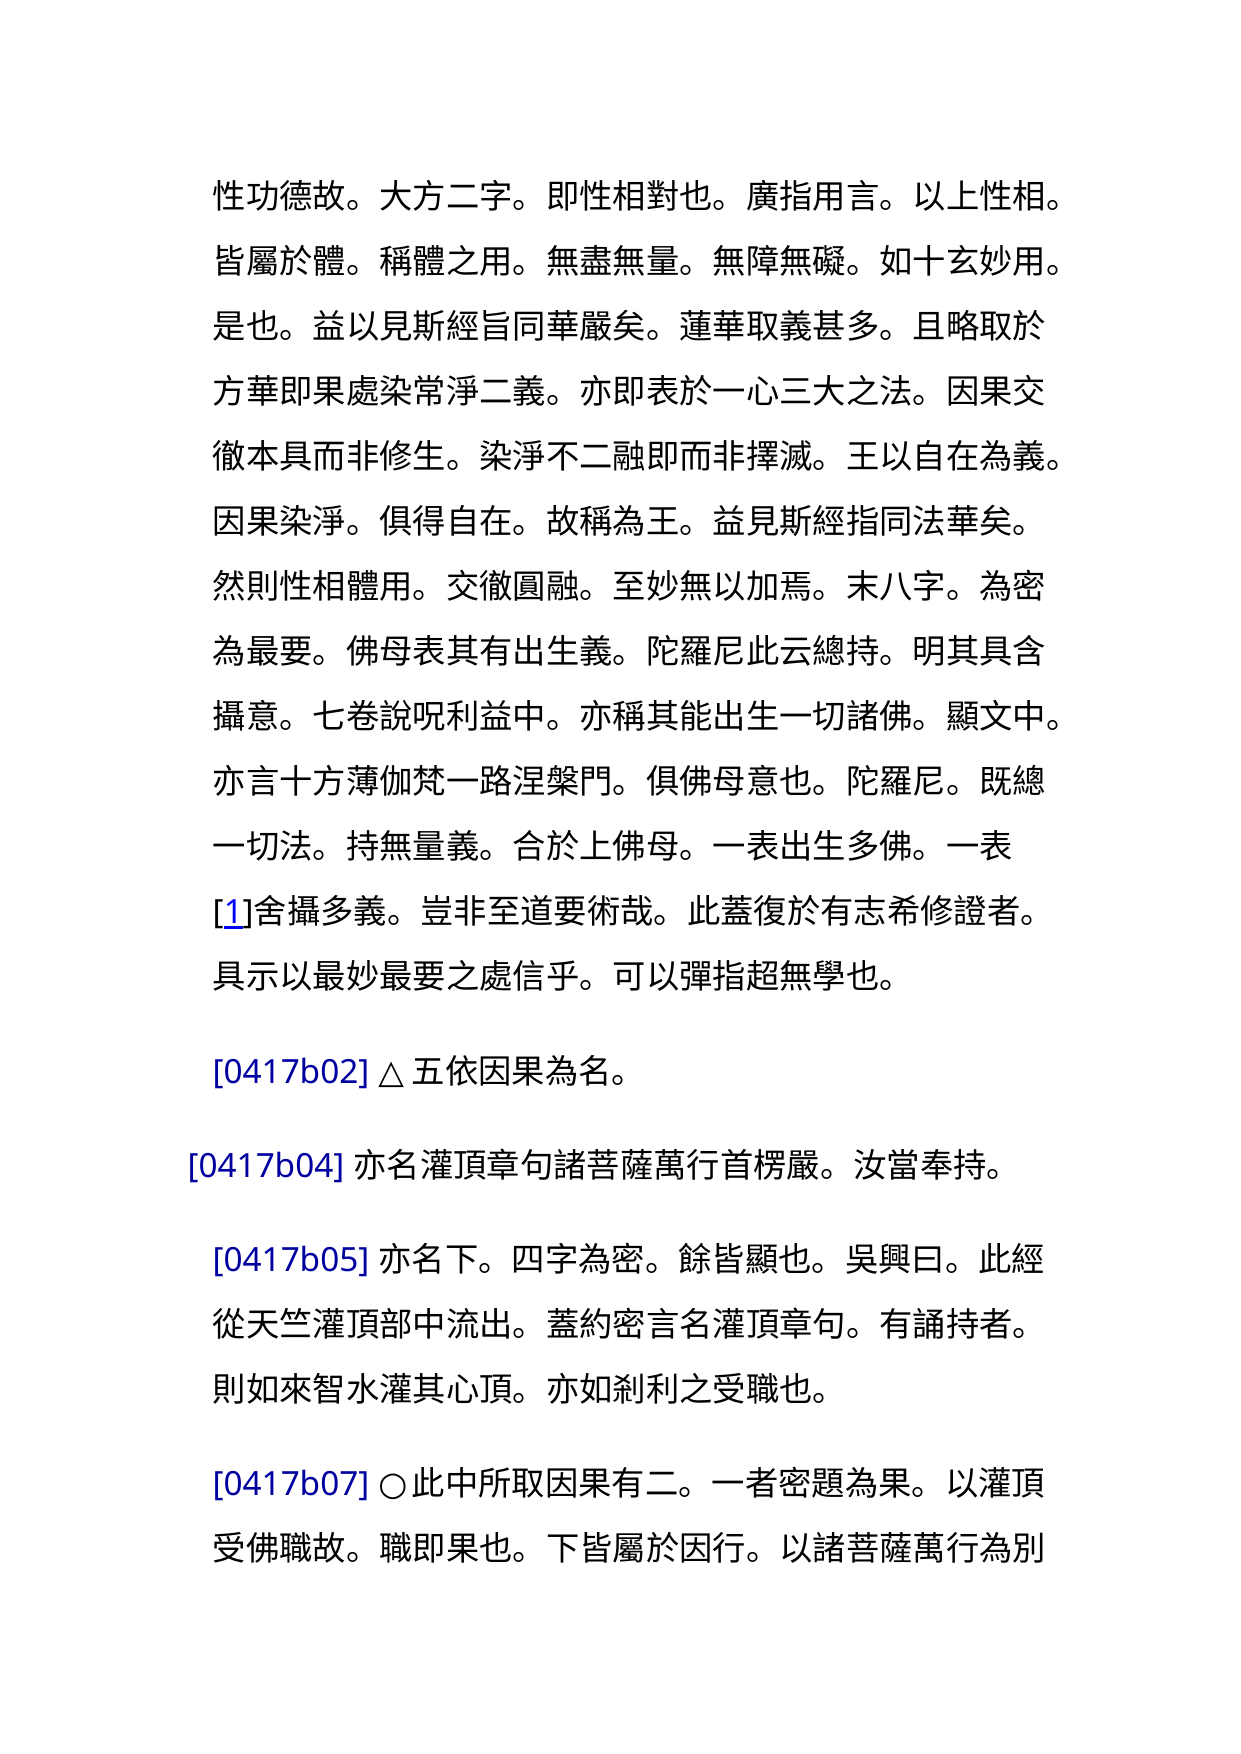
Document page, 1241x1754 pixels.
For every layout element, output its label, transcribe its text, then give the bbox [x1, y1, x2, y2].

text [0417b05] 亦名下。四字為密。餘皆顯也。吳興曰。此經從天竺灌頂部中流出。蓋約密言名灌頂章句。有誦持者。則如來智水灌其心頂。亦如剎利之受職也。 [212, 1224, 1053, 1419]
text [212, 162, 1053, 1007]
text [0417b04] 亦名灌頂章句諸菩薩萬行首楞嚴。汝當奉持。 [187, 1130, 1053, 1195]
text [212, 1449, 1053, 1579]
text [0417b02] △五依因果為名。 [212, 1036, 1053, 1101]
